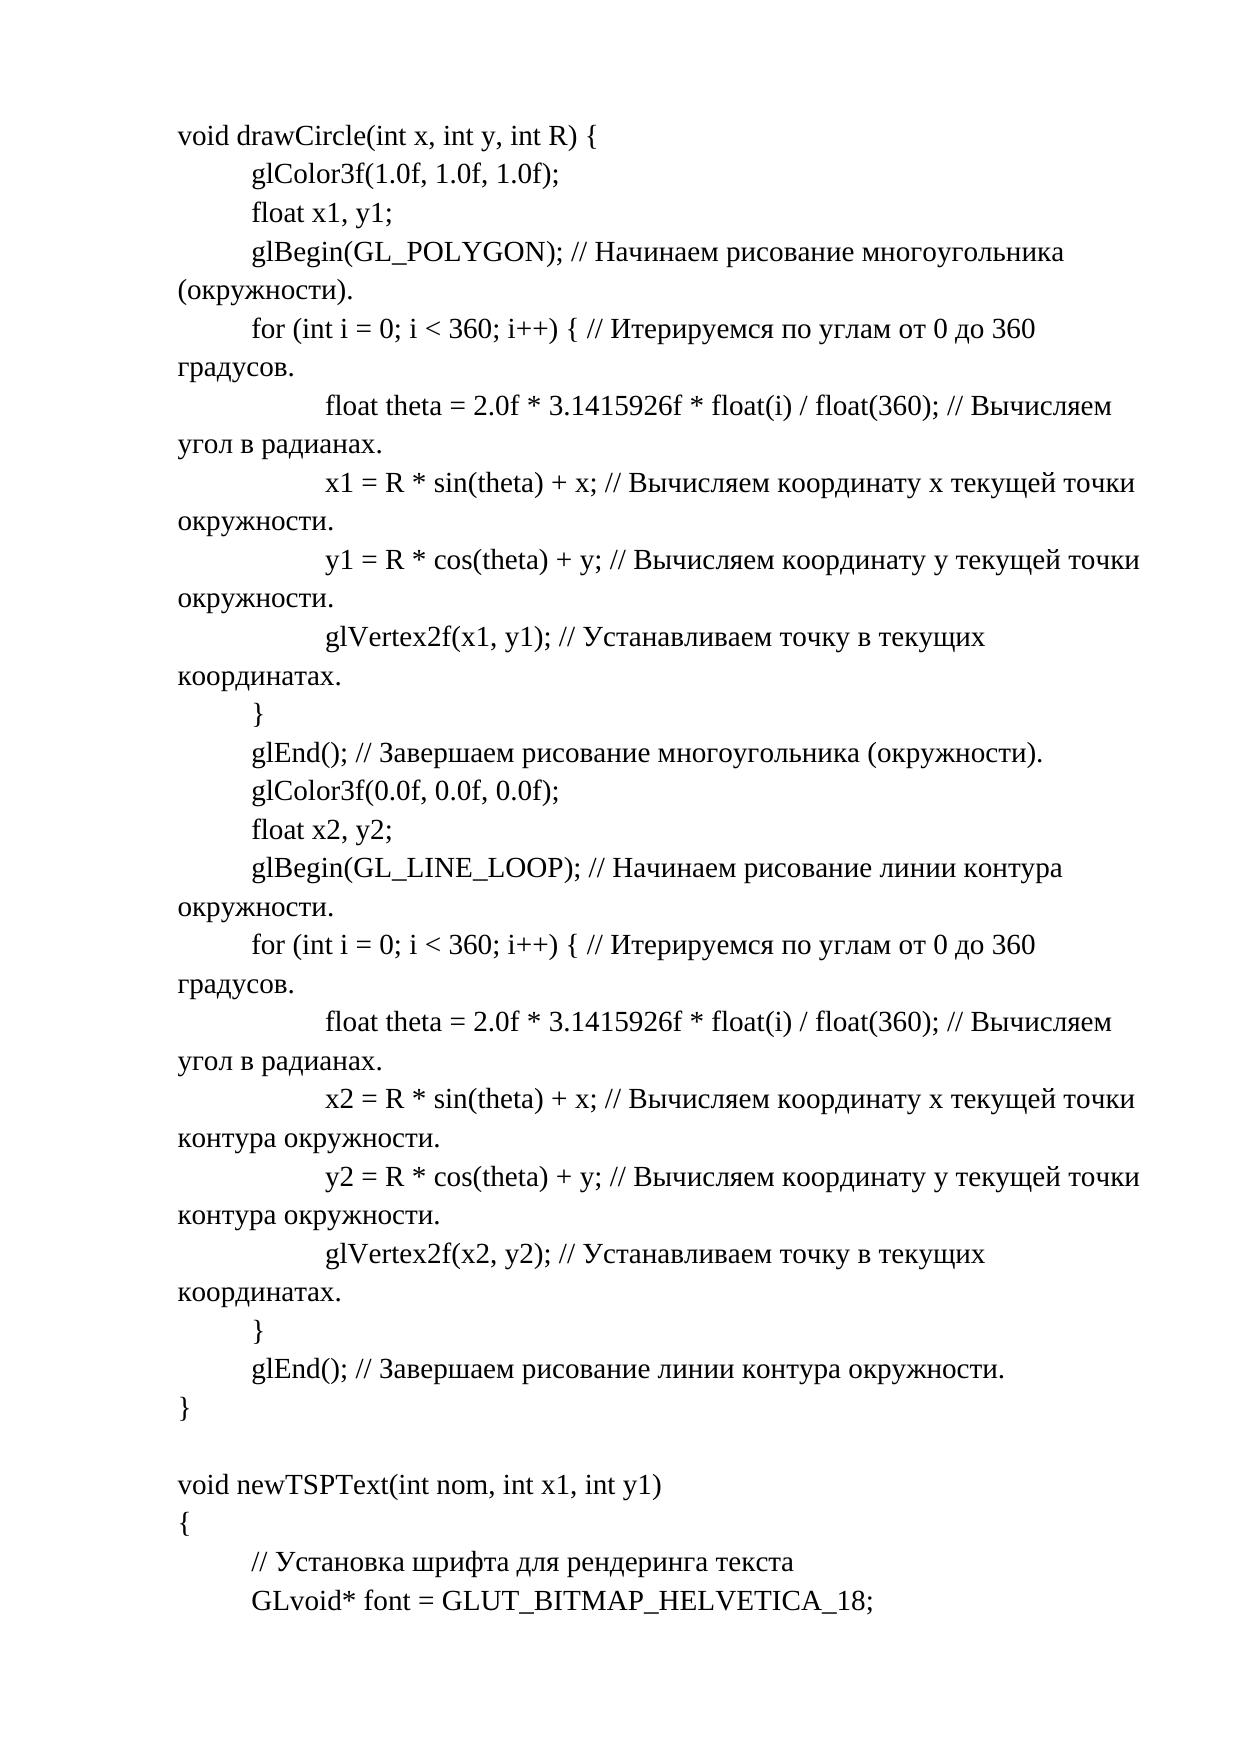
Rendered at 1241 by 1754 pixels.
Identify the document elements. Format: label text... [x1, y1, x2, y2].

text // Установка шрифта для рендеринга текста [177, 1544, 1152, 1578]
text glVertex2f(x1, y1); // Устанавливаем точку в текущих координатах. [177, 619, 1152, 691]
text { [177, 1506, 1152, 1539]
text } [177, 696, 1152, 730]
text y2 = R * cos(theta) + y; // Вычисляем координату y текущей точки контура окружности. [177, 1159, 1152, 1231]
text glColor3f(0.0f, 0.0f, 0.0f); [177, 773, 1152, 807]
text void drawCircle(int x, int y, int R) { [177, 118, 1152, 152]
text x1 = R * sin(theta) + x; // Вычисляем координату x текущей точки окружности. [177, 465, 1152, 537]
text } [177, 1390, 1152, 1423]
text GLvoid* font = GLUT_BITMAP_HELVETICA_18; [177, 1583, 1152, 1616]
text for (int i = 0; i < 360; i++) { // Итерируемся по углам от 0 до 360 градусов. [177, 311, 1152, 383]
text glBegin(GL_LINE_LOOP); // Начинаем рисование линии контура окружности. [177, 850, 1152, 922]
text x2 = R * sin(theta) + x; // Вычисляем координату x текущей точки контура окружности. [177, 1082, 1152, 1154]
text float theta = 2.0f * 3.1415926f * float(i) / float(360); // Вычисляем угол в радианах. [177, 388, 1152, 460]
text float x2, y2; [177, 812, 1152, 845]
text glVertex2f(x2, y2); // Устанавливаем точку в текущих координатах. [177, 1236, 1152, 1308]
text glEnd(); // Завершаем рисование линии контура окружности. [177, 1351, 1152, 1385]
text float x1, y1; [177, 195, 1152, 229]
text y1 = R * cos(theta) + y; // Вычисляем координату y текущей точки окружности. [177, 542, 1152, 614]
text float theta = 2.0f * 3.1415926f * float(i) / float(360); // Вычисляем угол в радианах. [177, 1004, 1152, 1077]
text void newTSPText(int nom, int x1, int y1) [177, 1467, 1152, 1501]
text glBegin(GL_POLYGON); // Начинаем рисование многоугольника (окружности). [177, 234, 1152, 306]
text for (int i = 0; i < 360; i++) { // Итерируемся по углам от 0 до 360 градусов. [177, 927, 1152, 999]
text glEnd(); // Завершаем рисование многоугольника (окружности). [177, 735, 1152, 768]
text glColor3f(1.0f, 1.0f, 1.0f); [177, 157, 1152, 190]
text } [177, 1313, 1152, 1346]
